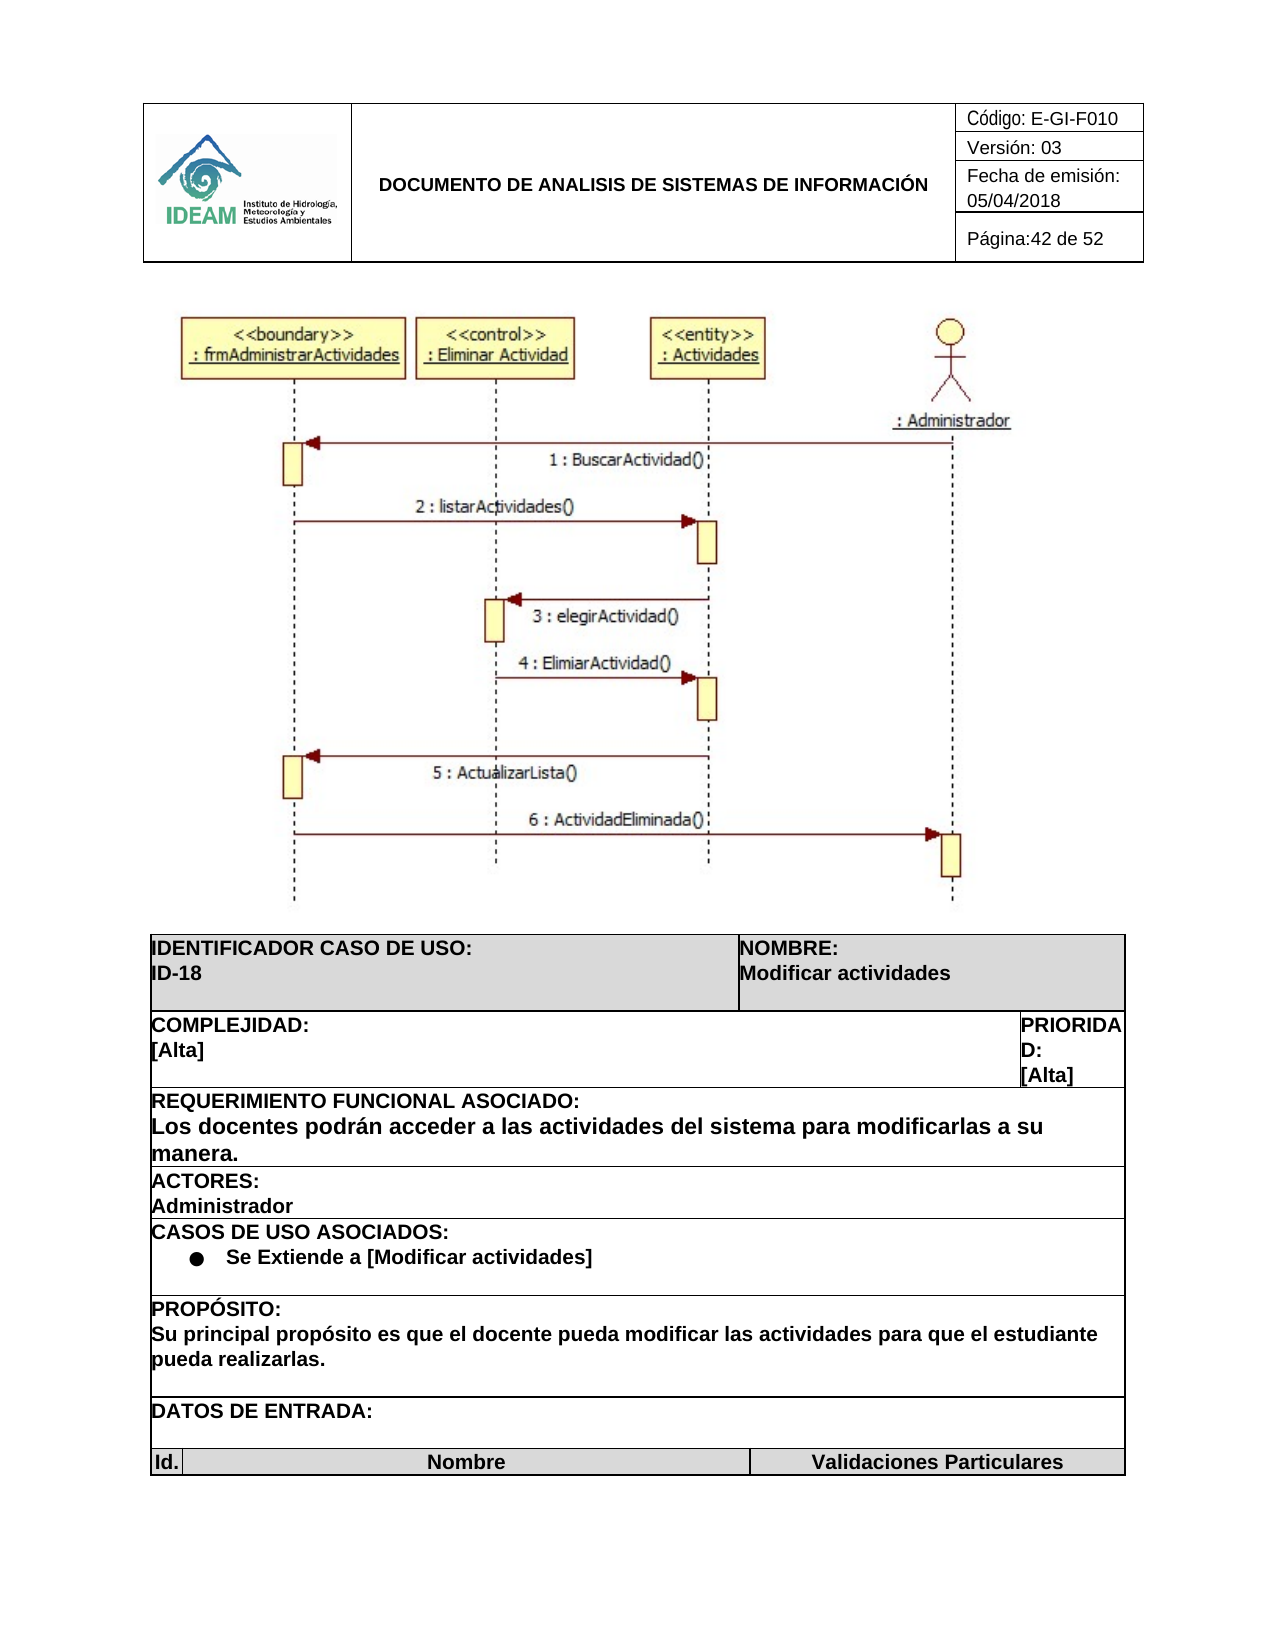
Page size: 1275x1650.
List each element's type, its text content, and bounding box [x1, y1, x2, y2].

table_cell Id. [152, 1449, 182, 1474]
table_cell REQUERIMIENTO FUNCIONAL ASOCIADO: Los docentes podrán acceder a las actividades del sistema para modificarlas a su manera. [152, 1088, 1124, 1166]
table_header IDENTIFICADOR CASO DE USO: ID-18 [152, 935, 738, 1010]
table_cell COMPLEJIDAD: [Alta] [152, 1012, 1020, 1087]
table_cell PRIORIDAD: [Alta] [1021, 1012, 1124, 1087]
table_cell CASOS DE USO ASOCIADOS: Se Extiende a [Modificar actividades] [152, 1219, 1124, 1294]
table_cell ACTORES: Administrador [152, 1167, 1124, 1217]
table_header NOMBRE: Modificar actividades [740, 935, 1124, 1010]
picture [155, 134, 340, 231]
table_cell PROPÓSITO: Su principal propósito es que el docente pueda modificar las actividades para que el estudiante pueda realizarlas. [152, 1296, 1124, 1396]
picture [150, 286, 1049, 934]
table_cell DATOS DE ENTRADA: [152, 1398, 1124, 1448]
table_cell Validaciones Particulares [751, 1449, 1124, 1474]
table_cell Nombre [183, 1449, 749, 1474]
